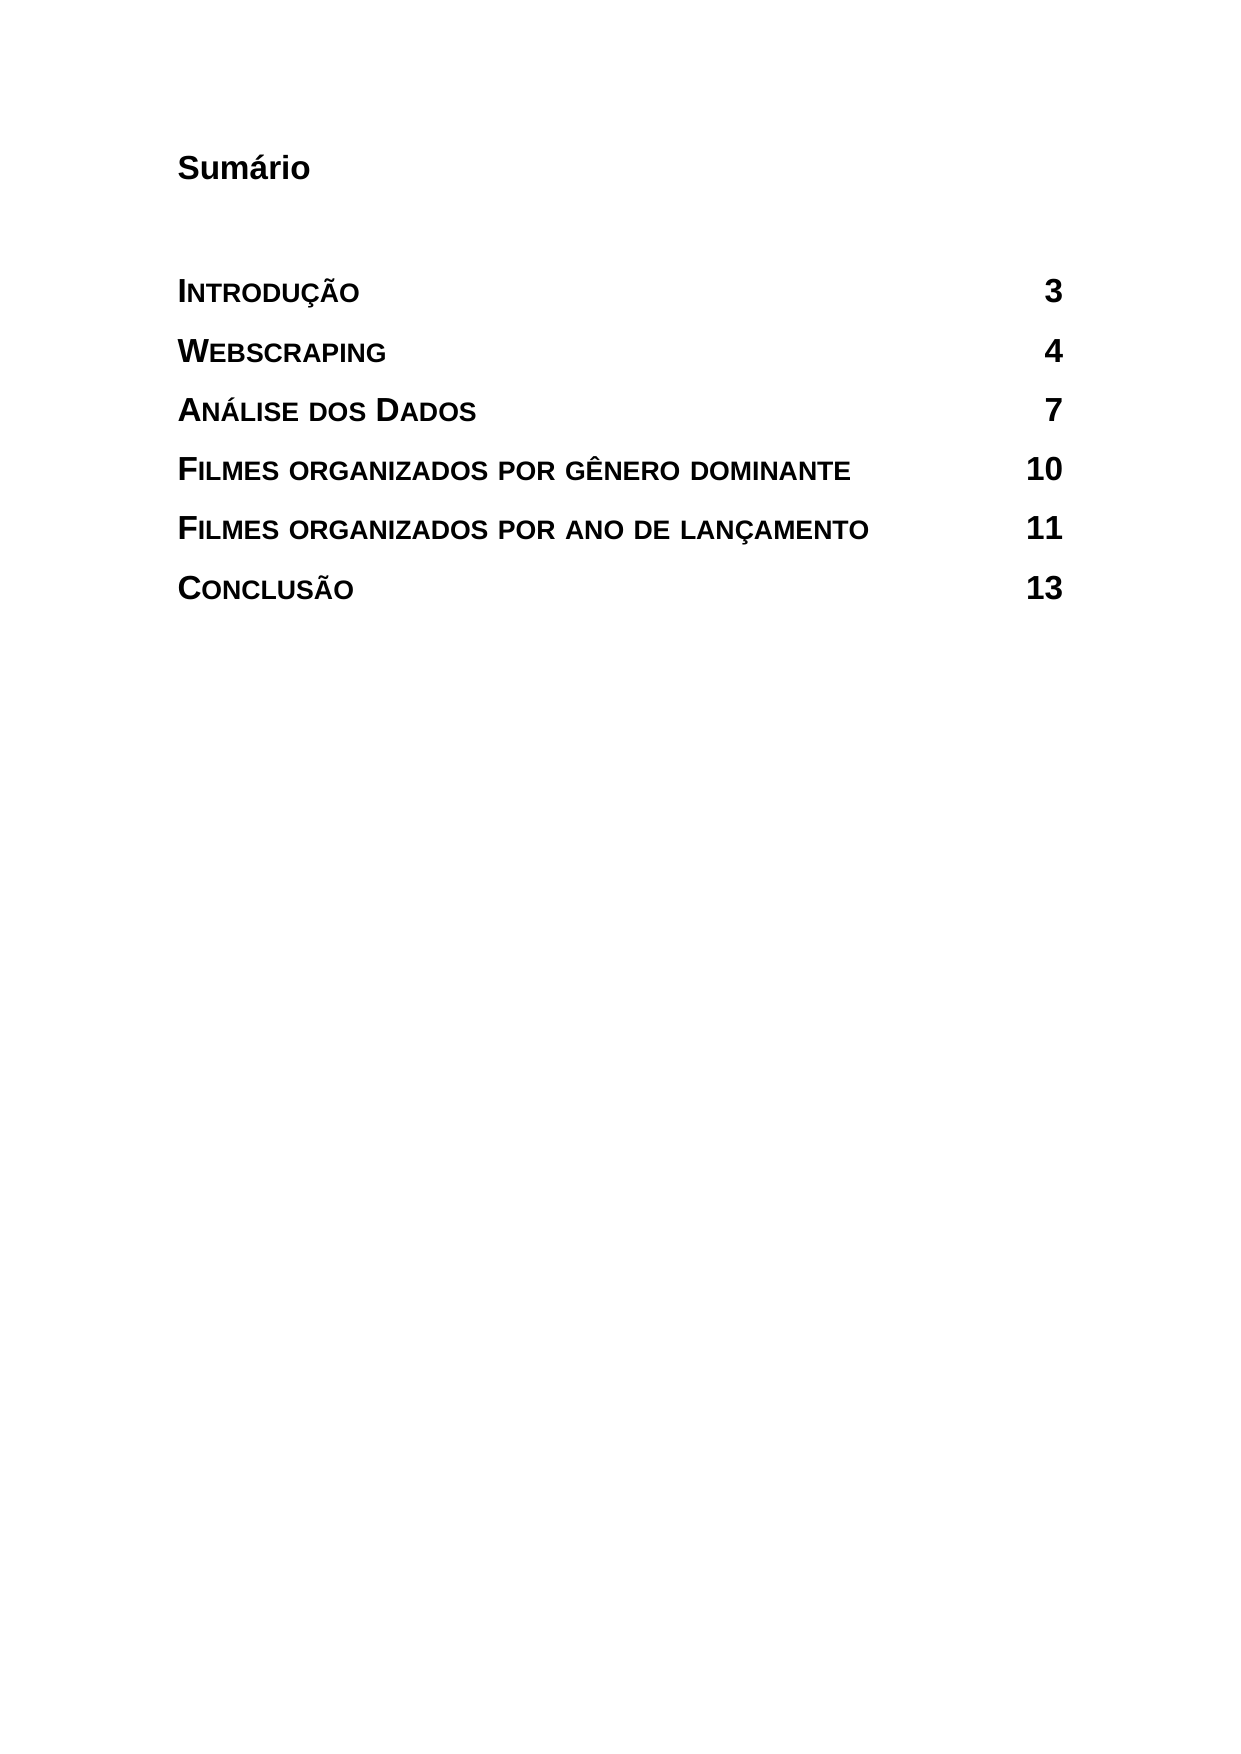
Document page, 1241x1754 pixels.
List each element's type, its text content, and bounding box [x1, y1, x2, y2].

text Sumário [177, 148, 1063, 186]
